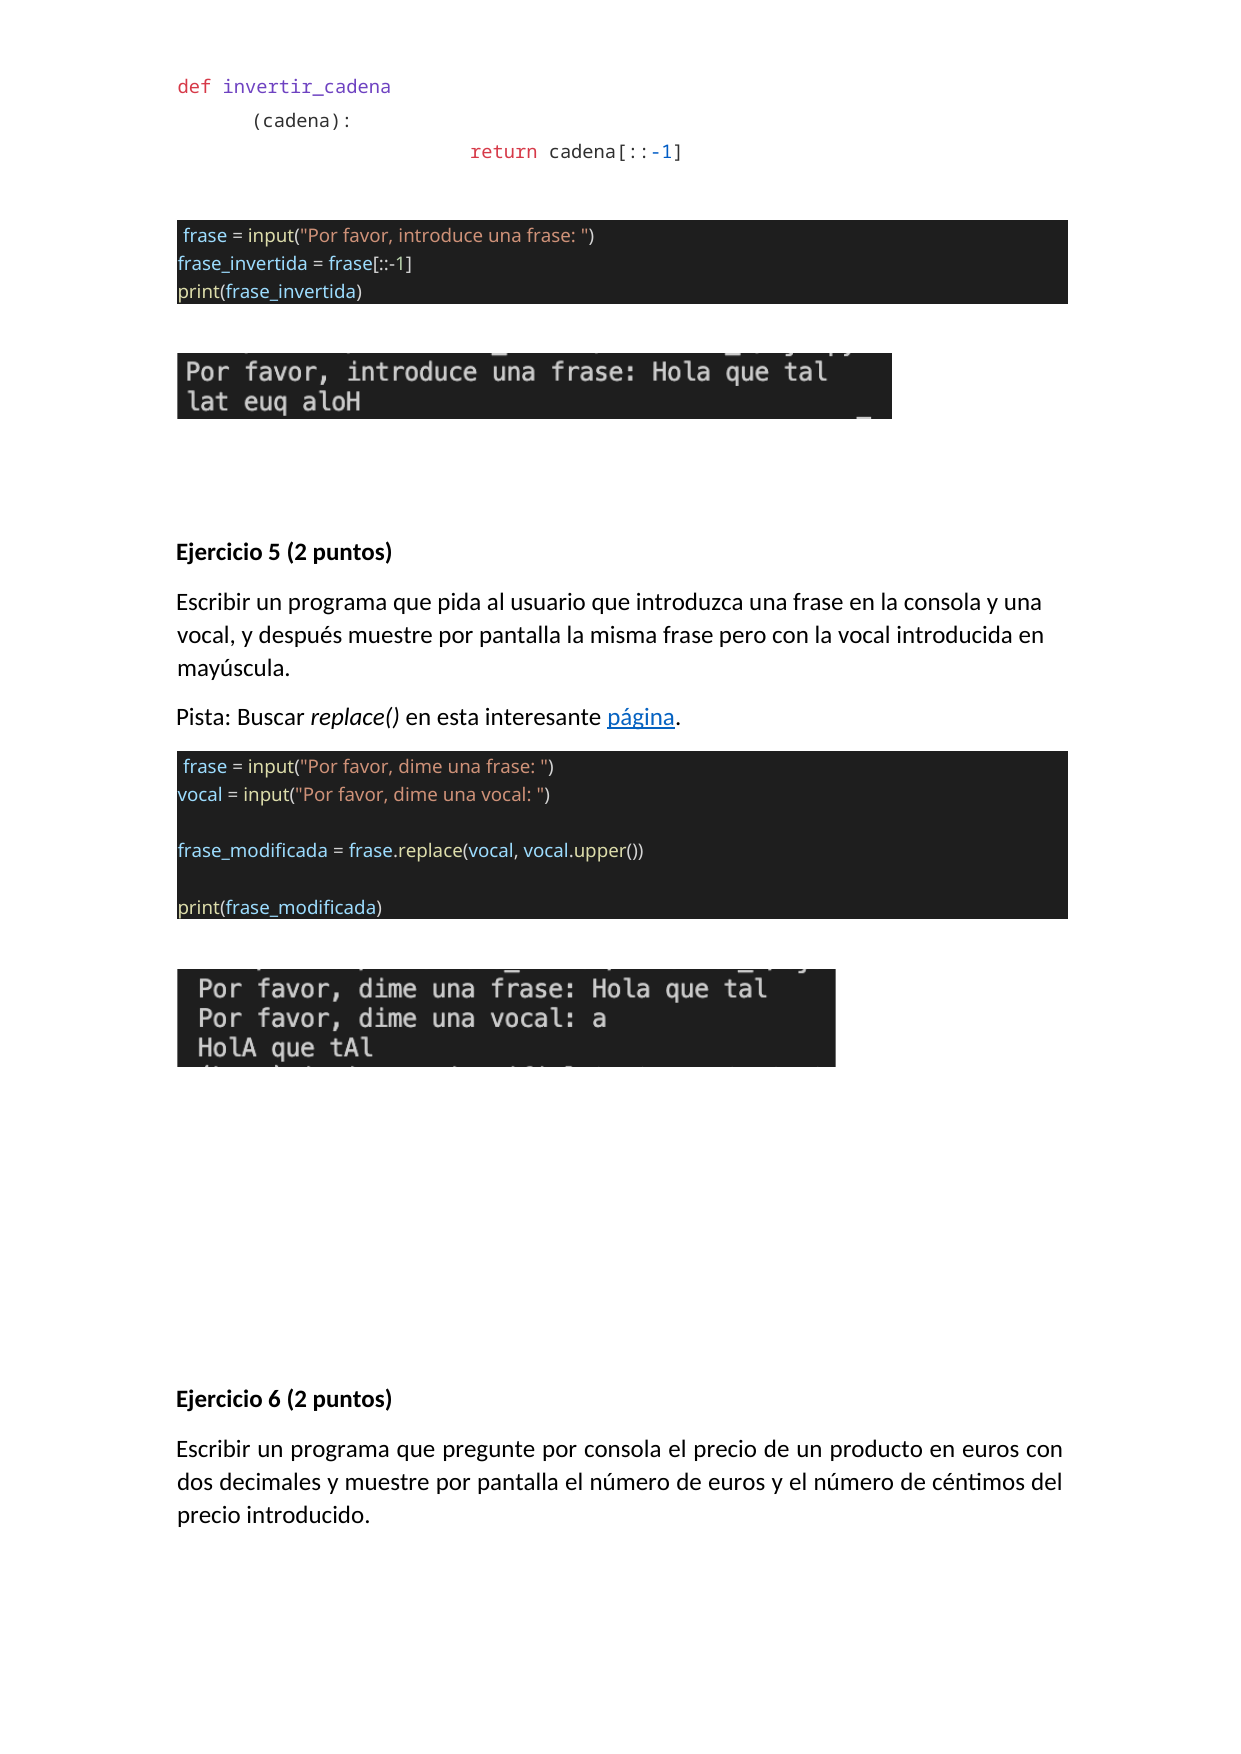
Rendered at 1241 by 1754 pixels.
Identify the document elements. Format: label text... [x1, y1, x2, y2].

text frase_modificada = frase.replace(vocal, vocal.upper()) [177, 835, 1068, 863]
text Escribir un programa que pida al usuario que introduzca una frase en la consola y una vocal, y después muestre por pantalla la misma frase pero con la vocal introducida en mayúscula. [176, 586, 1068, 682]
text frase = input("Por favor, introduce una frase: ") [177, 220, 1068, 248]
picture [177, 969, 836, 1067]
text return cadena[::-1] [425, 138, 1068, 163]
text frase = input("Por favor, dime una frase: ") [177, 751, 1068, 779]
subtitle Ejercicio 6 (2 puntos) [176, 1383, 1063, 1414]
subtitle Ejercicio 5 (2 puntos) [176, 536, 1063, 567]
text Escribir un programa que pregunte por consola el precio de un producto en euros con dos decimales y muestre por pantalla el número de euros y el número de céntimos del precio introducido. [176, 1433, 1065, 1529]
text print(frase_modificada) [177, 891, 1068, 919]
text frase_invertida = frase[::-1] [177, 248, 1068, 276]
text Pista: Buscar replace() en esta interesante página. [176, 701, 1065, 732]
text vocal = input("Por favor, dime una vocal: ") [177, 779, 1068, 807]
text print(frase_invertida) [177, 276, 1068, 304]
picture [177, 353, 892, 419]
text def invertir_cadena (cadena): [177, 74, 424, 136]
